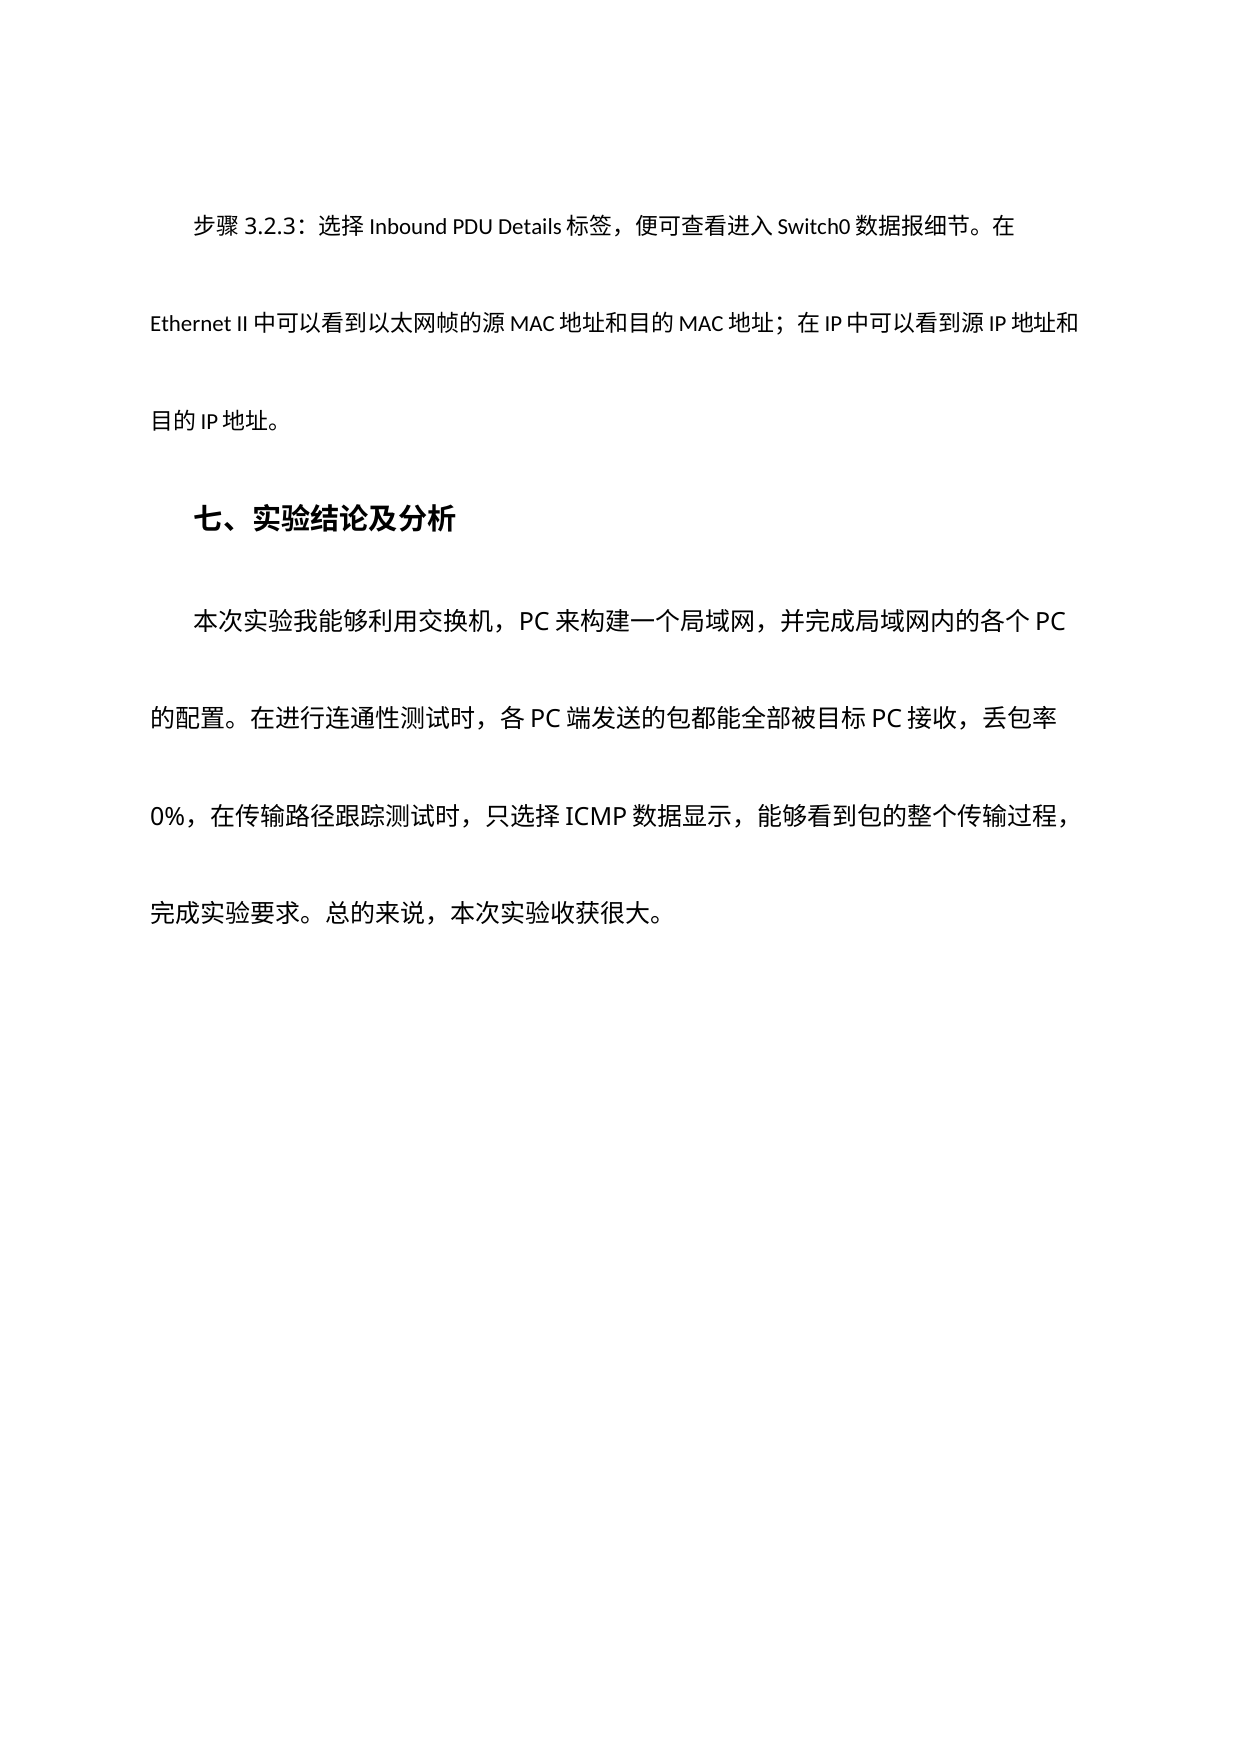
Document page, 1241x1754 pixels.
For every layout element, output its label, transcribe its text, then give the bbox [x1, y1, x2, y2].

text 本次实验我能够利用交换机，PC来构建一个局域网，并完成局域网内的各个PC的配置。在进行连通性测试时，各PC端发送的包都能全部被目标PC接收，丢包率0%，在传输路径跟踪测试时，只选择ICMP数据显示，能够看到包的整个传输过程，完成实验要求。总的来说，本次实验收获很大。 [150, 587, 1090, 944]
text 七、实验结论及分析 [150, 484, 1090, 549]
text 步骤3.2.3：选择Inbound PDU Details标签，便可查看进入Switch0数据报细节。在Ethernet II中可以看到以太网帧的源MAC地址和目的MAC地址；在IP中可以看到源IP地址和目的IP地址。 [150, 192, 1090, 452]
